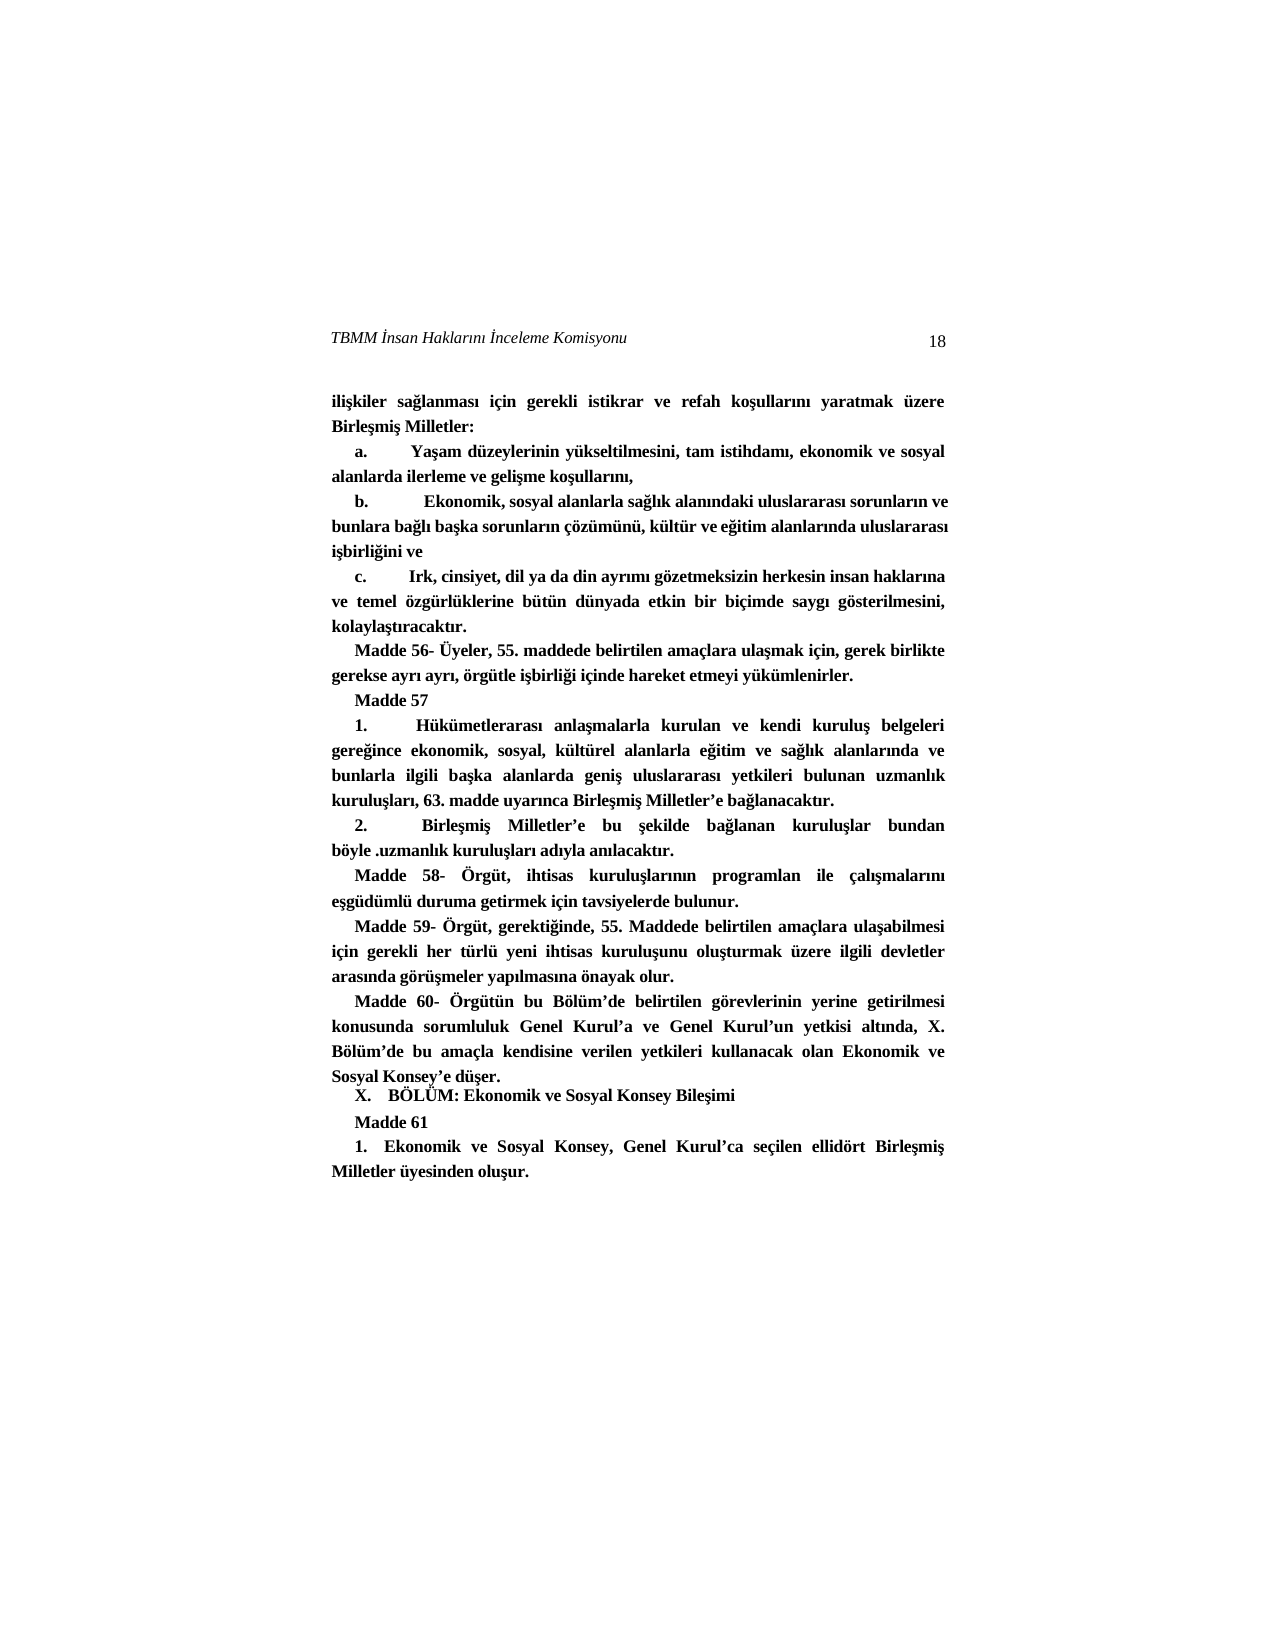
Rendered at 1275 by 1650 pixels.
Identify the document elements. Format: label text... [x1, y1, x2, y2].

text Madde 61 [331, 1109, 947, 1133]
text Madde 59- Örgüt, gerektiğinde, 55. Maddede belirtilen amaçlara ulaşabilmesi için gerekli her türlü yeni ihtisas kuruluşunu oluşturmak üzere ilgili devletler arasında görüşmeler yapılmasına önayak olur. [331, 912, 945, 987]
list Birleşmiş Milletler’e bu şekilde bağlanan kuruluşlar bundan böyle .uzmanlık kuruluşları adıyla anılacaktır. [331, 811, 945, 861]
list Yaşam düzeylerinin yükseltilmesini, tam istihdamı, ekonomik ve sosyal alanlarda ilerleme ve gelişme koşullarını, [331, 437, 945, 487]
list Ekonomik ve Sosyal Konsey, Genel Kurul’ca seçilen ellidört Birleşmiş Milletler üyesinden oluşur. [331, 1133, 945, 1182]
text Madde 58- Örgüt, ihtisas kuruluşlarının programlan ile çalışmalarını eşgüdümlü duruma getirmek için tavsiyelerde bulunur. [331, 861, 945, 912]
list Irk, cinsiyet, dil ya da din ayrımı gözetmeksizin herkesin insan haklarına ve temel özgürlüklerine bütün dünyada etkin bir biçimde saygı gösterilmesini, kolaylaştıracaktır. [331, 562, 945, 637]
list Ekonomik, sosyal alanlarla sağlık alanındaki uluslararası sorunların ve bunlara bağlı başka sorunların çözümünü, kültür ve eğitim alanlarında uluslararası işbirliğini ve [331, 487, 945, 562]
text TBMM İnsan Haklarını İnceleme Komisyonu [330, 330, 628, 347]
text Madde 56- Üyeler, 55. maddede belirtilen amaçlara ulaşmak için, gerek birlikte gerekse ayrı ayrı, örgütle işbirliği içinde hareket etmeyi yükümlenirler. [331, 637, 945, 686]
text 18 [928, 333, 946, 351]
list Hükümetlerarası anlaşmalarla kurulan ve kendi kuruluş belgeleri gereğince ekonomik, sosyal, kültürel alanlarla eğitim ve sağlık alanlarında ve bunlarla ilgili başka alanlarda geniş uluslararası yetkileri bulunan uzmanlık kuruluşları, 63. madde uyarınca Birleşmiş Milletler’e bağlanacaktır. [331, 711, 945, 811]
text Madde 60- Örgütün bu Bölüm’de belirtilen görevlerinin yerine getirilmesi konusunda sorumluluk Genel Kurul’a ve Genel Kurul’un yetkisi altında, X. Bölüm’de bu amaçla kendisine verilen yetkileri kullanacak olan Ekonomik ve Sosyal Konsey’e düşer. [331, 987, 945, 1087]
list BÖLÜM: Ekonomik ve Sosyal Konsey Bileşimi [331, 1087, 947, 1105]
text Madde 57 [331, 686, 947, 711]
text ilişkiler sağlanması için gerekli istikrar ve refah koşullarını yaratmak üzere Birleşmiş Milletler: [331, 387, 945, 437]
